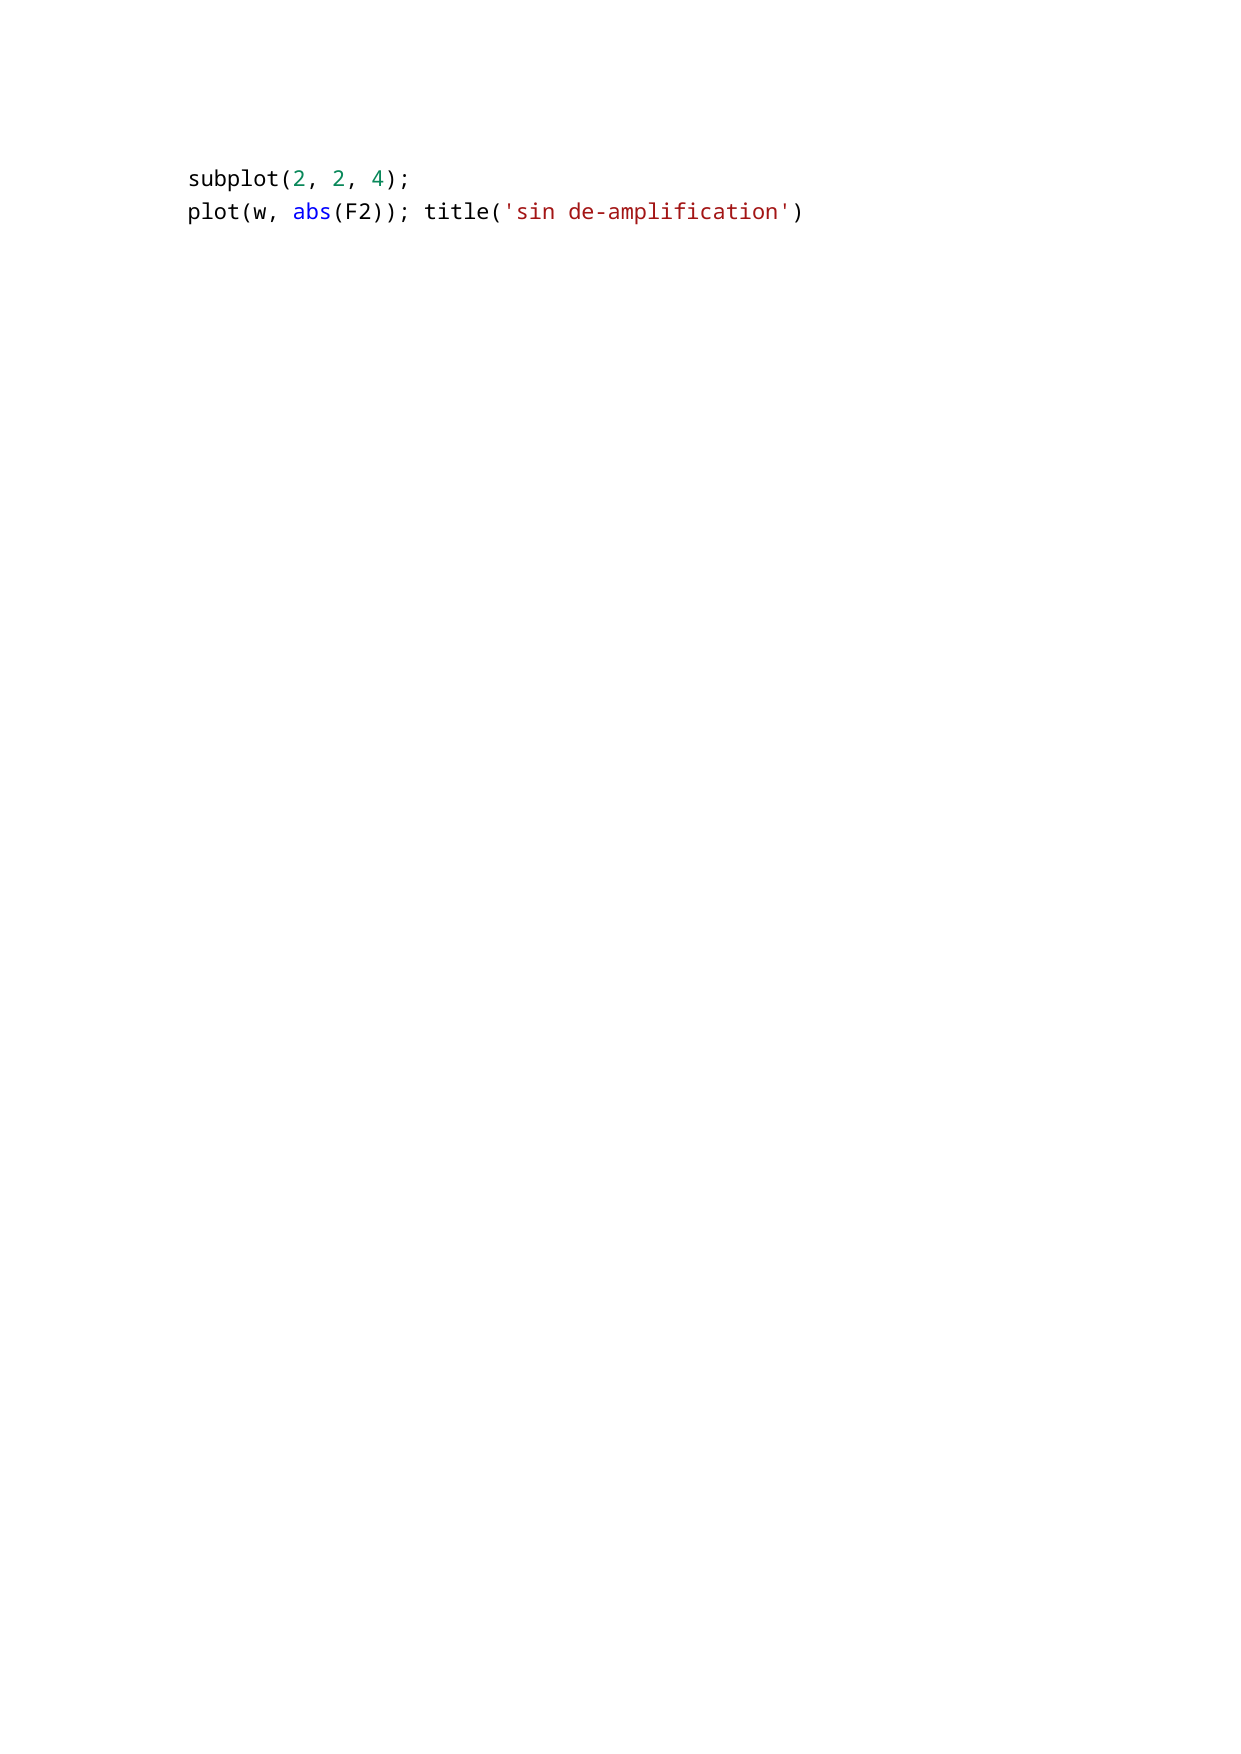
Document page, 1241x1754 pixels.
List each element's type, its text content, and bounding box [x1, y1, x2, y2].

text subplot(2, 2, 4); [187, 162, 1053, 194]
text plot(w, abs(F2)); title('sin de-amplification') [187, 194, 1053, 227]
